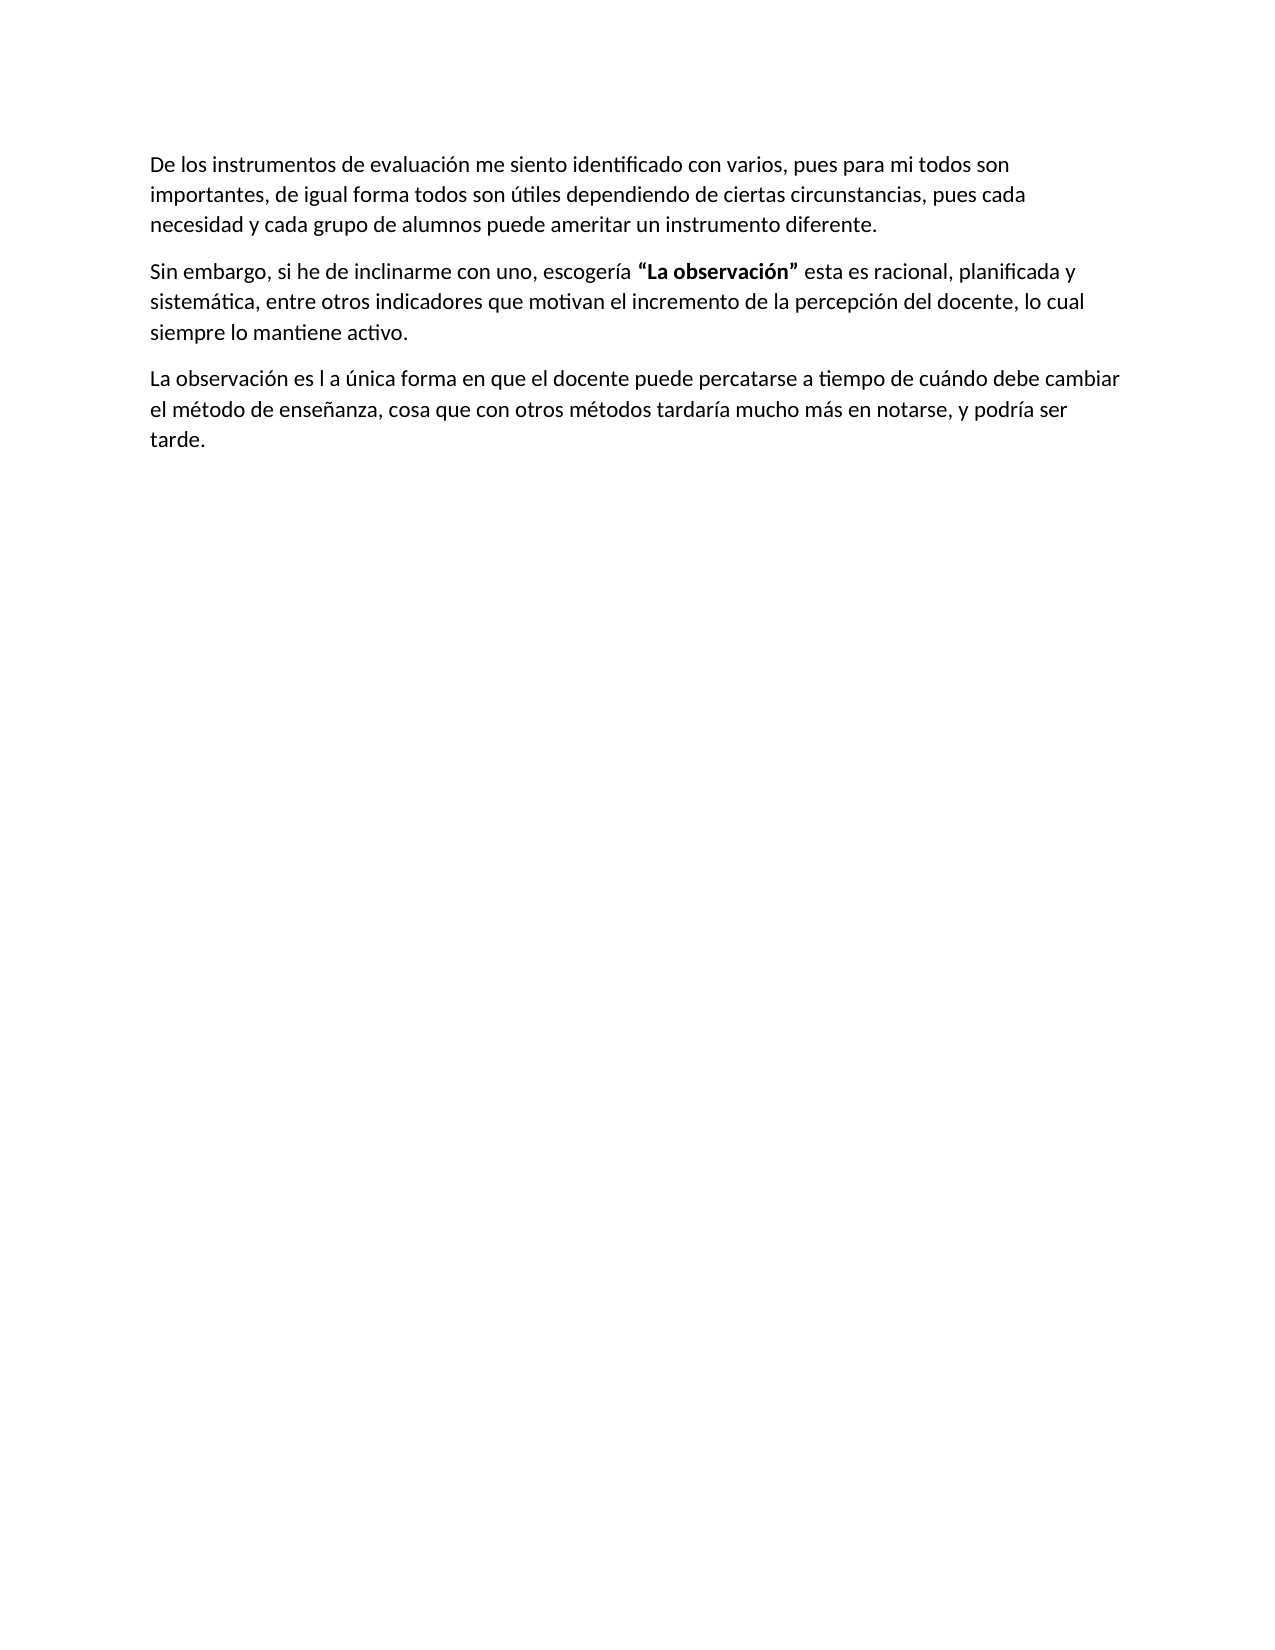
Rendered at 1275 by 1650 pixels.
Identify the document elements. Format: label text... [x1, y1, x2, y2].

text Sin embargo, si he de inclinarme con uno, escogería “La observación” esta es racional, planificada y sistemática, entre otros indicadores que motivan el incremento de la percepción del docente, lo cual siempre lo mantiene activo. [150, 257, 1125, 346]
text La observación es l a única forma en que el docente puede percatarse a tiempo de cuándo debe cambiar el método de enseñanza, cosa que con otros métodos tardaría mucho más en notarse, y podría ser tarde. [150, 364, 1125, 453]
text De los instrumentos de evaluación me siento identificado con varios, pues para mi todos son importantes, de igual forma todos son útiles dependiendo de ciertas circunstancias, pues cada necesidad y cada grupo de alumnos puede ameritar un instrumento diferente. [150, 150, 1125, 238]
